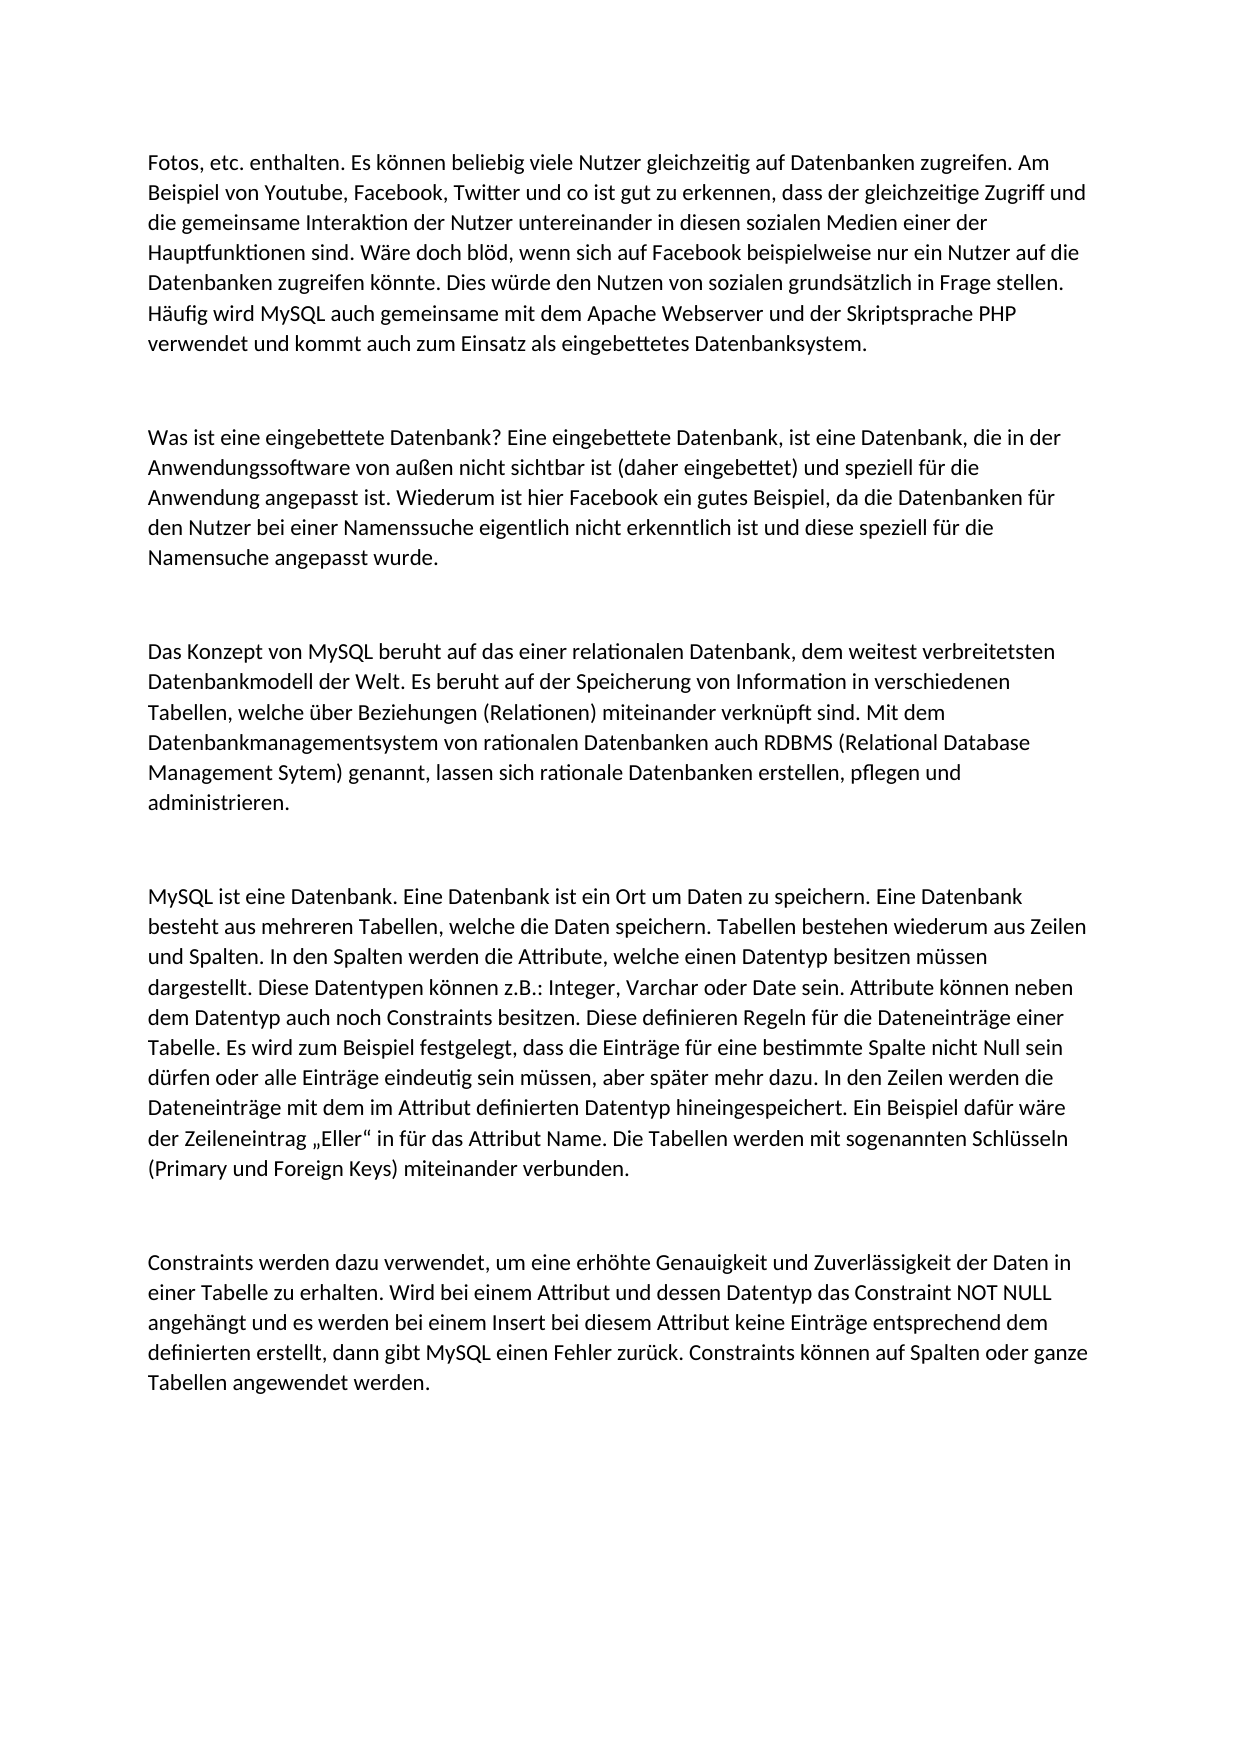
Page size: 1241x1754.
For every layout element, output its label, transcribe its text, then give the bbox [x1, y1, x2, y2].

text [148, 148, 1092, 357]
text Constraints werden dazu verwendet, um eine erhöhte Genauigkeit und Zuverlässigkeit der Daten in einer Tabelle zu erhalten. Wird bei einem Attribut und dessen Datentyp das Constraint NOT NULL angehängt und es werden bei einem Insert bei diesem Attribut keine Einträge entsprechend dem definierten erstellt, dann gibt MySQL einen Fehler zurück. Constraints können auf Spalten oder ganze Tabellen angewendet werden. [148, 1248, 1092, 1427]
text Was ist eine eingebettete Datenbank? Eine eingebettete Datenbank, ist eine Datenbank, die in der Anwendungssoftware von außen nicht sichtbar ist (daher eingebettet) und speziell für die Anwendung angepasst ist. Wiederum ist hier Facebook ein gutes Beispiel, da die Datenbanken für den Nutzer bei einer Namenssuche eigentlich nicht erkenntlich ist und diese speziell für die Namensuche angepasst wurde. [148, 423, 1092, 572]
text MySQL ist eine Datenbank. Eine Datenbank ist ein Ort um Daten zu speichern. Eine Datenbank besteht aus mehreren Tabellen, welche die Daten speichern. Tabellen bestehen wiederum aus Zeilen und Spalten. In den Spalten werden die Attribute, welche einen Datentyp besitzen müssen dargestellt. Diese Datentypen können z.B.: Integer, Varchar oder Date sein. Attribute können neben dem Datentyp auch noch Constraints besitzen. Diese definieren Regeln für die Dateneinträge einer Tabelle. Es wird zum Beispiel festgelegt, dass die Einträge für eine bestimmte Spalte nicht Null sein dürfen oder alle Einträge eindeutig sein müssen, aber später mehr dazu. In den Zeilen werden die Dateneinträge mit dem im Attribut definierten Datentyp hineingespeichert. Ein Beispiel dafür wäre der Zeileneintrag „Eller“ in für das Attribut Name. Die Tabellen werden mit sogenannten Schlüsseln (Primary und Foreign Keys) miteinander verbunden. [148, 882, 1092, 1182]
text Das Konzept von MySQL beruht auf das einer relationalen Datenbank, dem weitest verbreitetsten Datenbankmodell der Welt. Es beruht auf der Speicherung von Information in verschiedenen Tabellen, welche über Beziehungen (Relationen) miteinander verknüpft sind. Mit dem Datenbankmanagementsystem von rationalen Datenbanken auch RDBMS (Relational Database Management Sytem) genannt, lassen sich rationale Datenbanken erstellen, pflegen und administrieren. [148, 637, 1092, 816]
